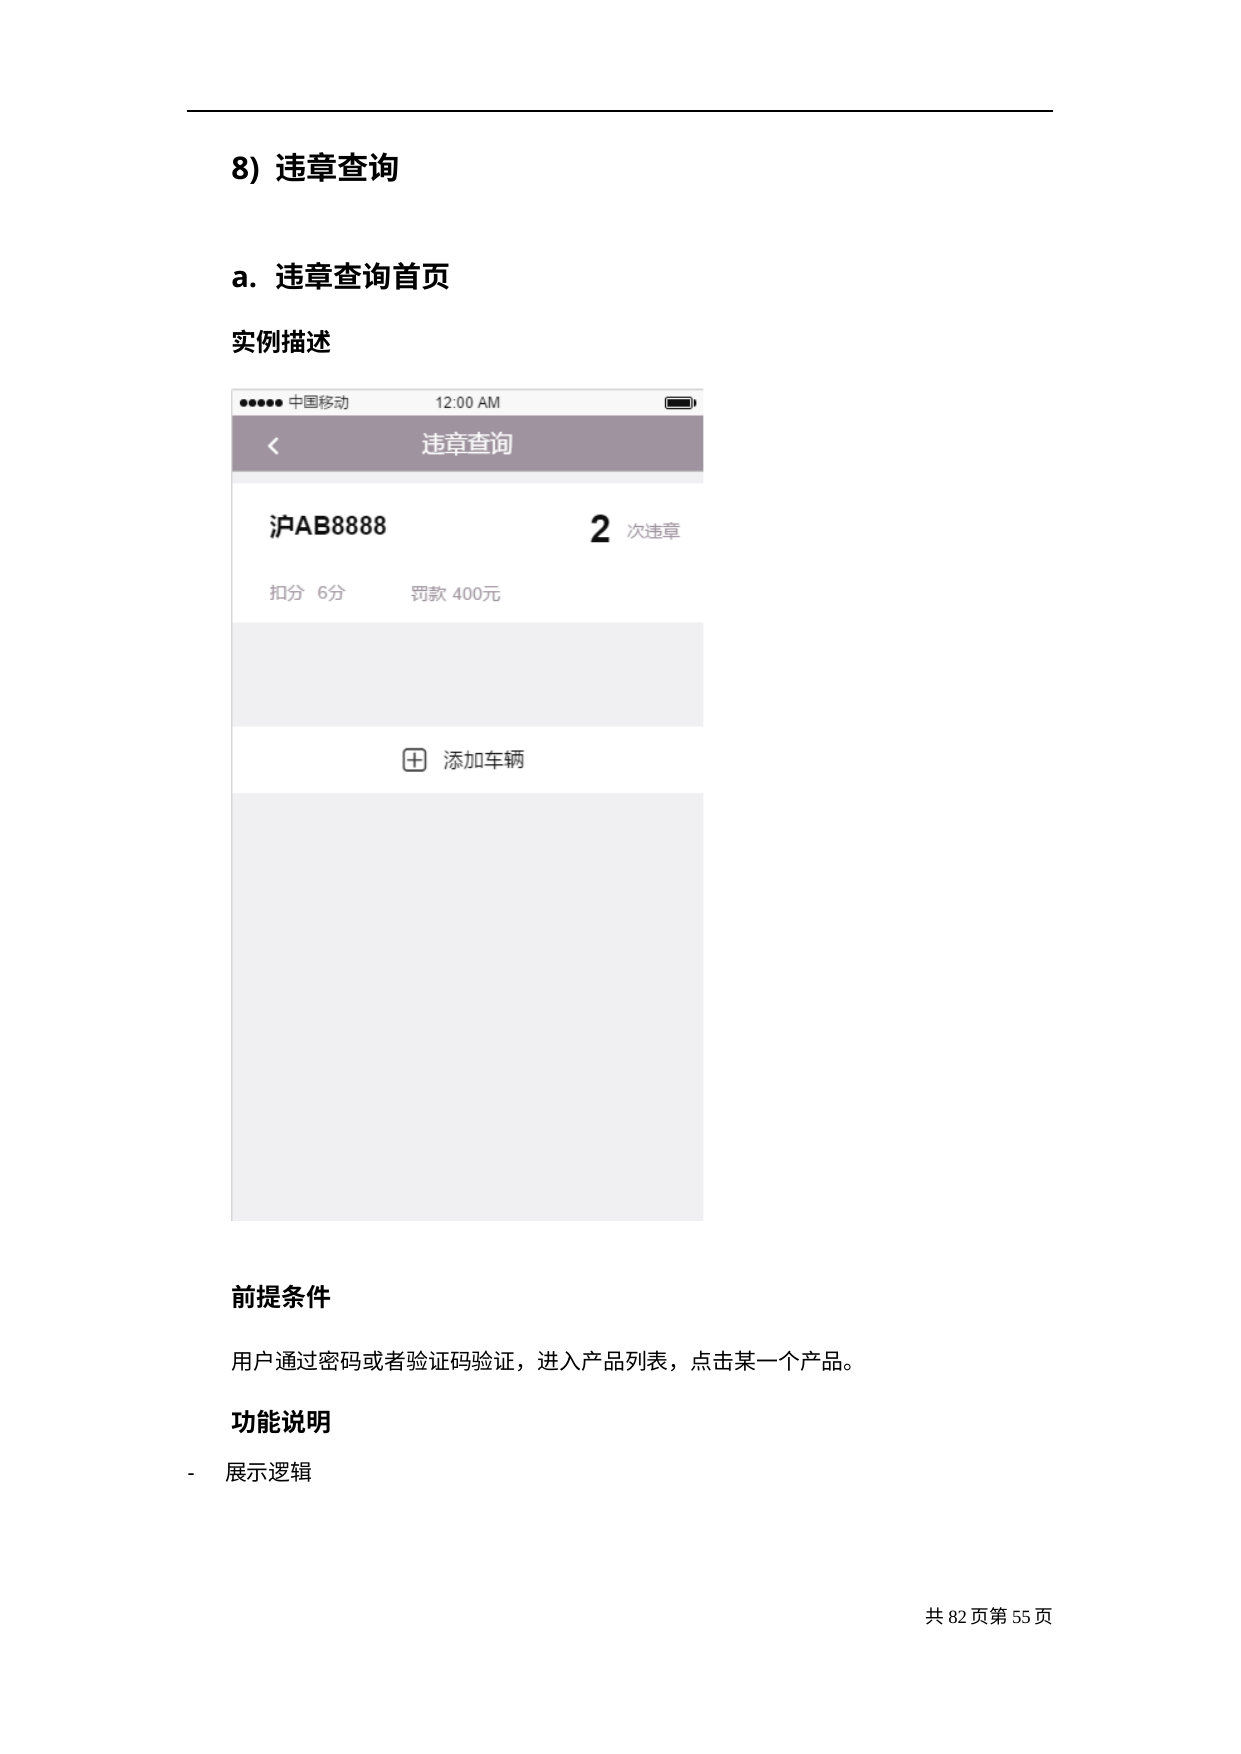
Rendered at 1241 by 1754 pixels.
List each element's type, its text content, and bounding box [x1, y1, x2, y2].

picture [231, 388, 704, 1221]
subtitle 用户通过密码或者验证码验证，进入产品列表，点击某一个产品。 [231, 1338, 1053, 1376]
subtitle 违章查询 [231, 134, 1053, 198]
subtitle 违章查询首页 [231, 254, 1053, 296]
subtitle 前提条件 [231, 1276, 1053, 1313]
subtitle 实例描述 [231, 321, 1053, 358]
subtitle 功能说明 [231, 1401, 1053, 1438]
list 展示逻辑 [187, 1438, 1053, 1502]
